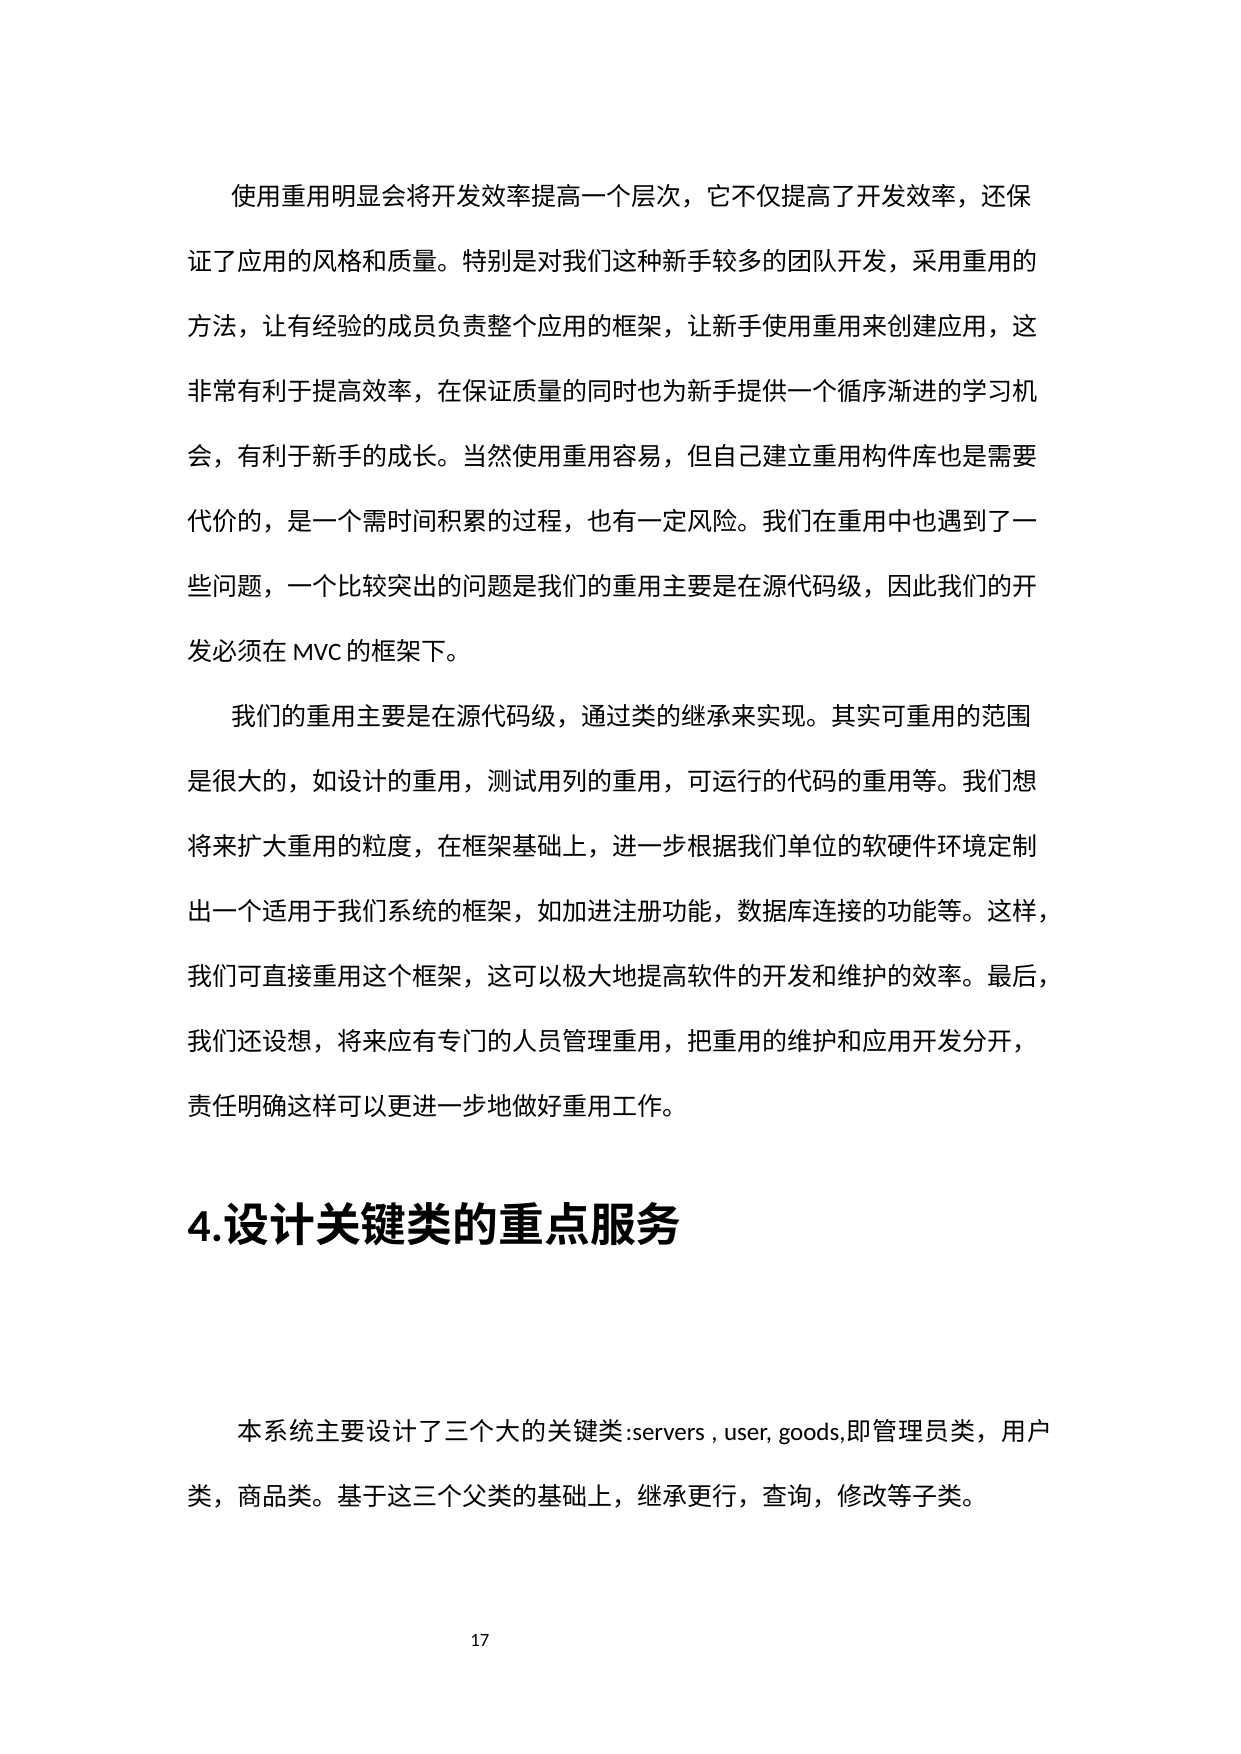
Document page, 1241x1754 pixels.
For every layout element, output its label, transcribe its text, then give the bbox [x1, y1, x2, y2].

text 本系统主要设计了三个大的关键类:servers , user, goods,即管理员类，用户类，商品类。基于这三个父类的基础上，继承更行，查询，修改等子类。 [187, 1397, 1053, 1527]
subtitle 4.设计关键类的重点服务 [187, 1172, 1053, 1270]
text 我们的重用主要是在源代码级，通过类的继承来实现。其实可重用的范围是很大的，如设计的重用，测试用列的重用，可运行的代码的重用等。我们想将来扩大重用的粒度，在框架基础上，进一步根据我们单位的软硬件环境定制出一个适用于我们系统的框架，如加进注册功能，数据库连接的功能等。这样，我们可直接重用这个框架，这可以极大地提高软件的开发和维护的效率。最后，我们还设想，将来应有专门的人员管理重用，把重用的维护和应用开发分开，责任明确这样可以更进一步地做好重用工作。 [187, 682, 1053, 1137]
text 使用重用明显会将开发效率提高一个层次，它不仅提高了开发效率，还保证了应用的风格和质量。特别是对我们这种新手较多的团队开发，采用重用的方法，让有经验的成员负责整个应用的框架，让新手使用重用来创建应用，这非常有利于提高效率，在保证质量的同时也为新手提供一个循序渐进的学习机会，有利于新手的成长。当然使用重用容易，但自己建立重用构件库也是需要代价的，是一个需时间积累的过程，也有一定风险。我们在重用中也遇到了一些问题，一个比较突出的问题是我们的重用主要是在源代码级，因此我们的开发必须在MVC的框架下。 [187, 162, 1053, 682]
